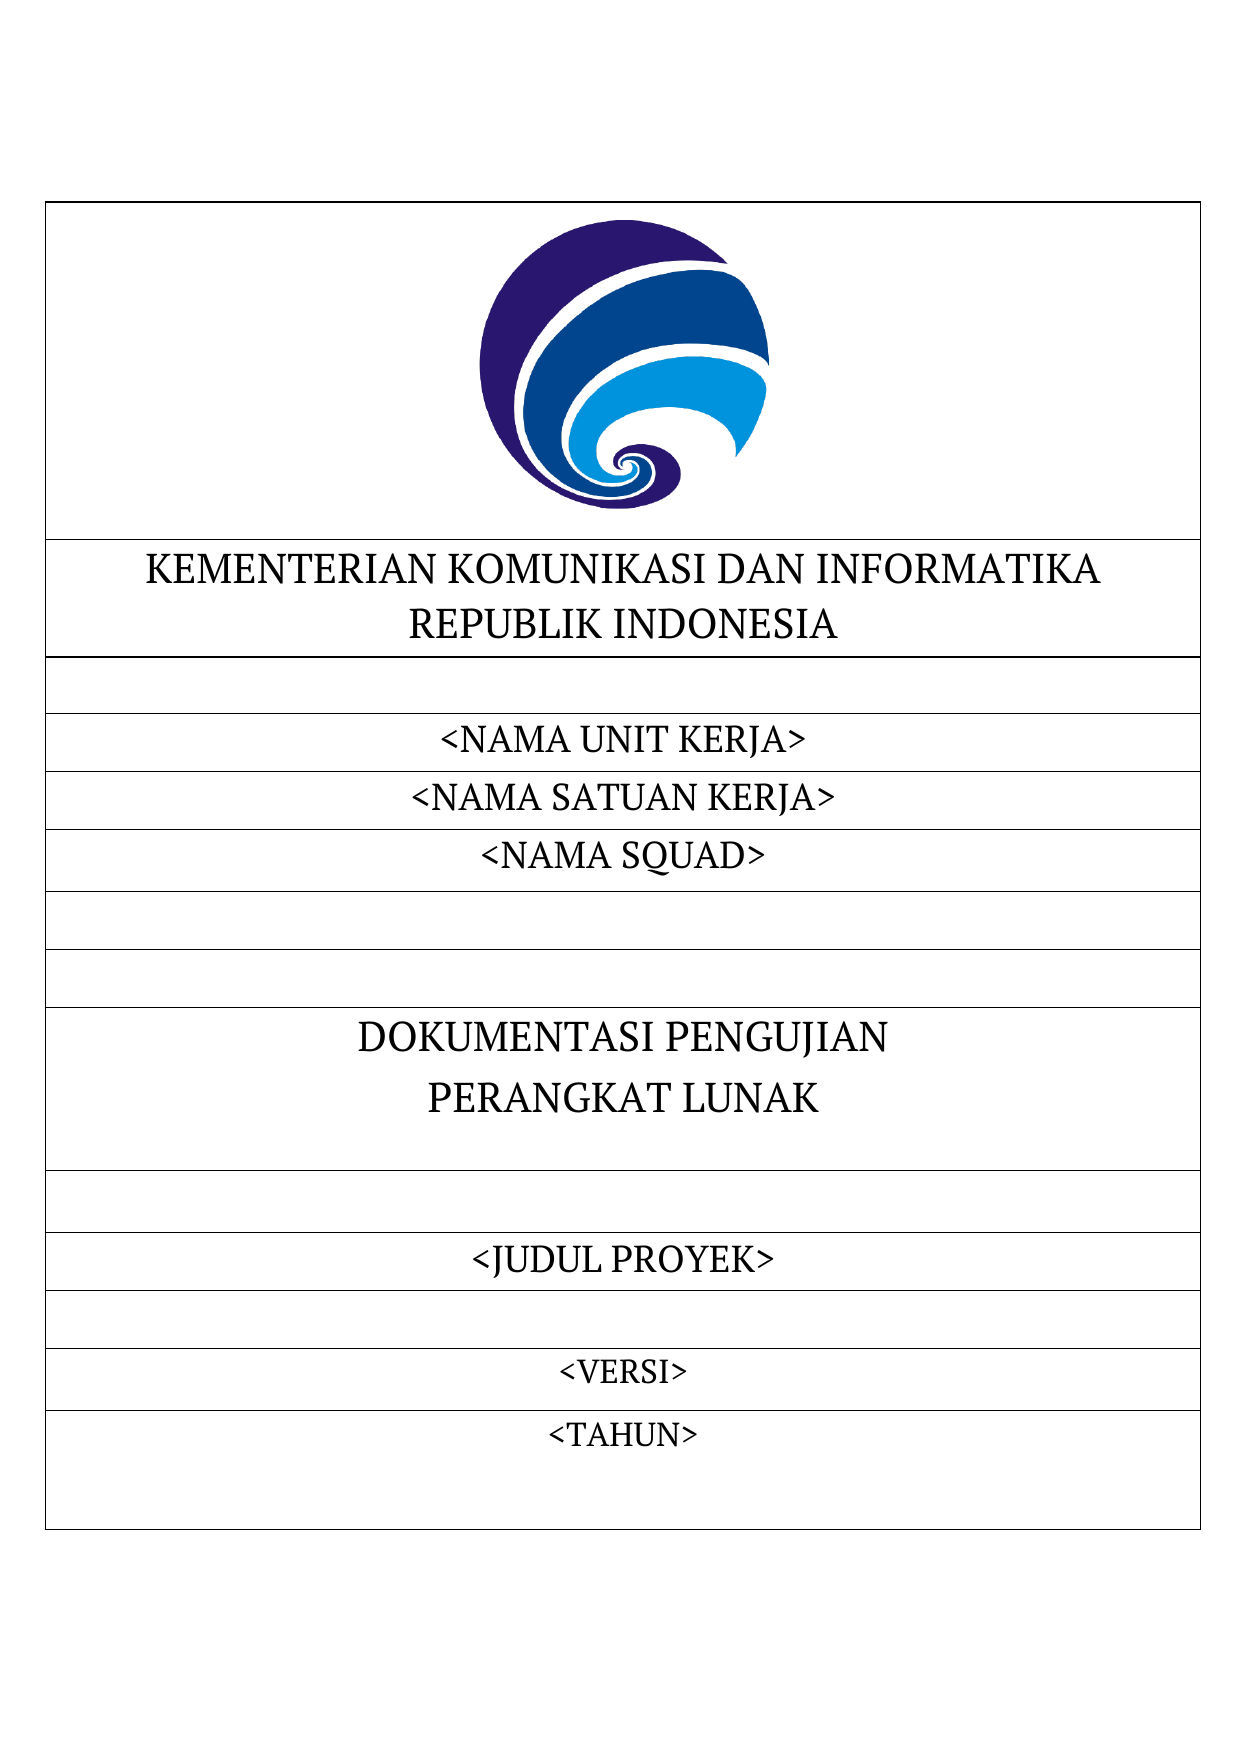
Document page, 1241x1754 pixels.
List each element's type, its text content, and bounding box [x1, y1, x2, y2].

table_cell <VERSI> [46, 1349, 1200, 1410]
table_cell [46, 950, 1200, 1007]
table_header [46, 203, 1200, 539]
picture [473, 220, 774, 521]
table_cell [46, 658, 1200, 713]
table_cell <NAMA UNIT KERJA> [46, 714, 1200, 771]
table_cell [46, 1291, 1200, 1348]
table_cell [46, 1171, 1200, 1232]
table_cell <NAMA SQUAD> [46, 830, 1200, 891]
table_cell <TAHUN> [46, 1411, 1200, 1529]
table_cell <NAMA SATUAN KERJA> [46, 772, 1200, 828]
table_cell DOKUMENTASI PENGUJIAN PERANGKAT LUNAK [46, 1008, 1200, 1170]
table_cell <JUDUL PROYEK> [46, 1233, 1200, 1290]
table_cell KEMENTERIAN KOMUNIKASI DAN INFORMATIKA REPUBLIK INDONESIA [46, 540, 1200, 656]
table_cell [46, 892, 1200, 949]
